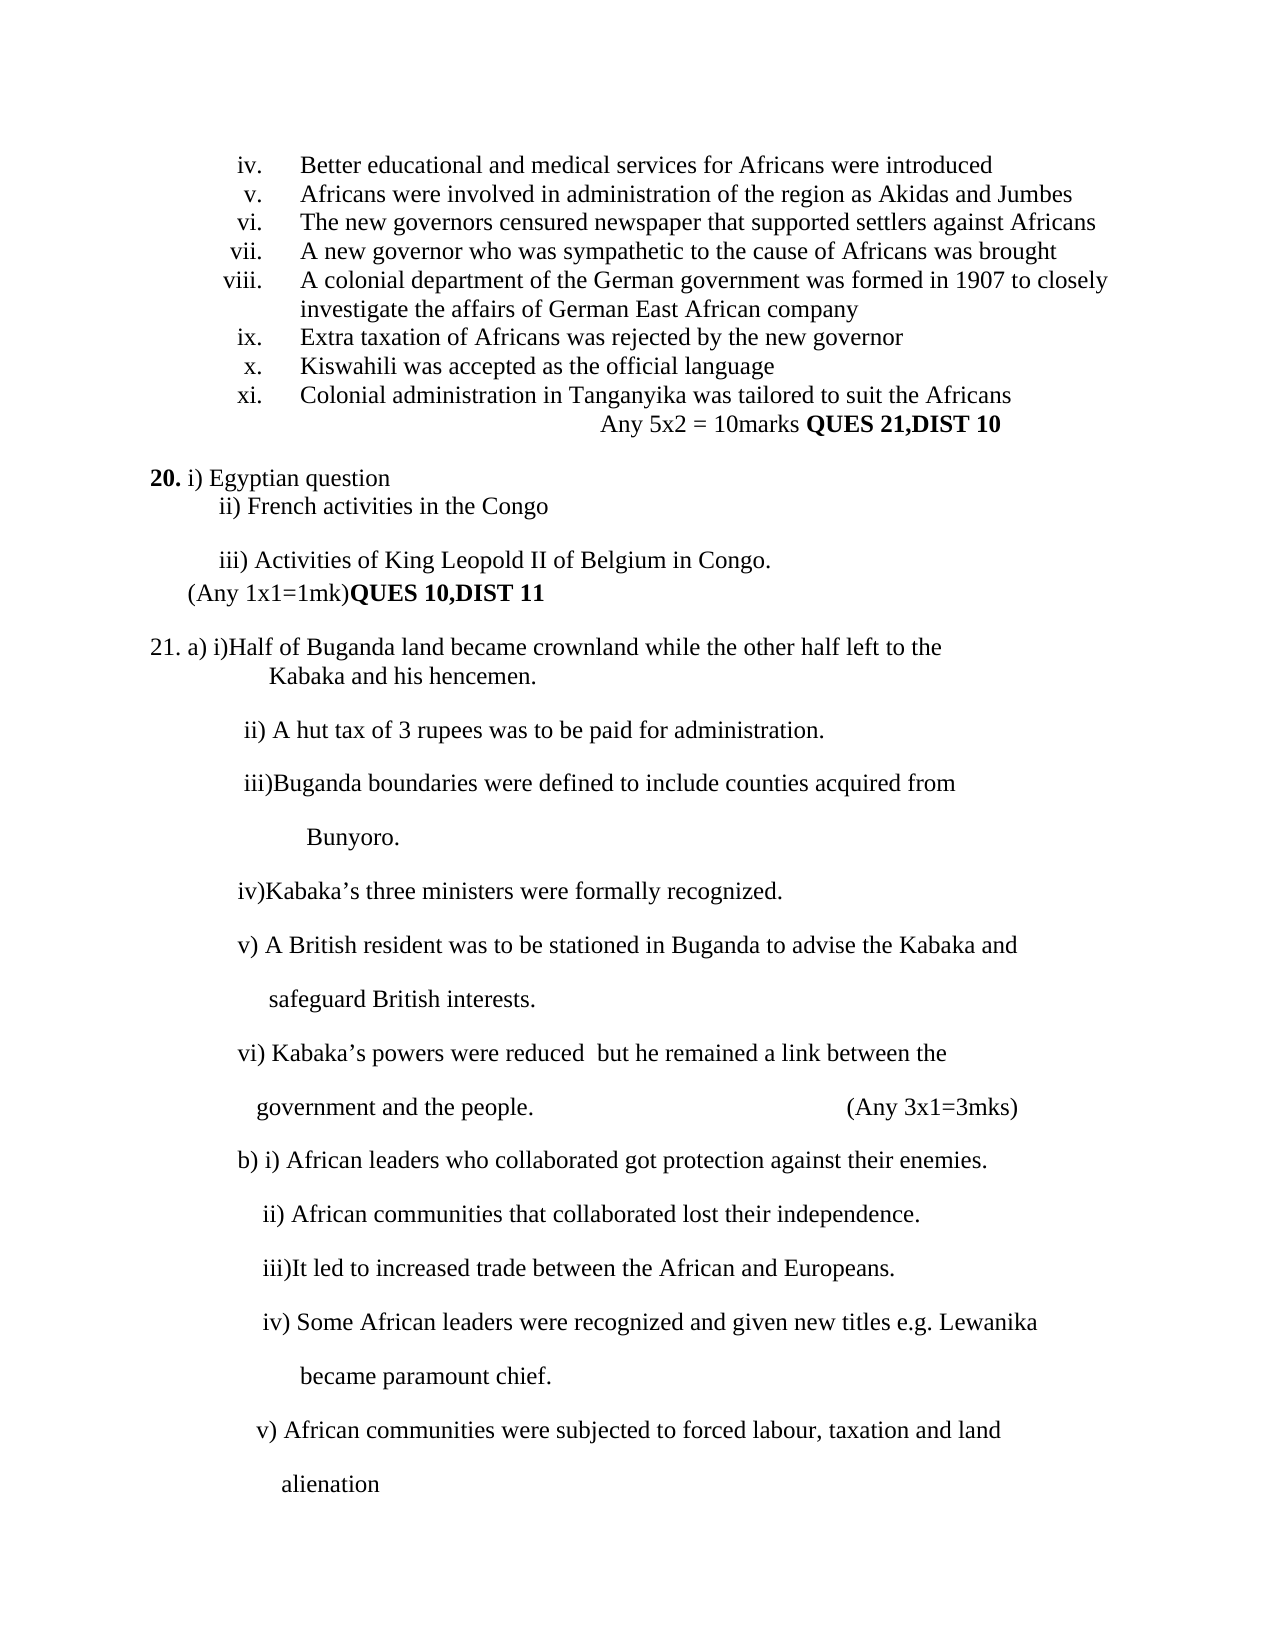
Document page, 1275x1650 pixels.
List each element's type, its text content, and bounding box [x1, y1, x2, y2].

text Any 5x2 = 10marks QUES 21,DIST 10 [262, 409, 1125, 437]
text ii) French activities in the Congo [187, 491, 1125, 520]
text ii) African communities that collaborated lost their independence. [187, 1199, 1125, 1228]
text ii) A hut tax of 3 rupees was to be paid for administration. [187, 715, 1125, 743]
text 20. i) Egyptian question [150, 463, 1125, 491]
list A new governor who was sympathetic to the cause of Africans was brought [262, 236, 1125, 265]
text became paramount chief. [187, 1361, 1125, 1390]
text iii)It led to increased trade between the African and Europeans. [187, 1253, 1125, 1282]
text government and the people. (Any 3x1=3mks) [187, 1092, 1125, 1120]
text iv) Some African leaders were recognized and given new titles e.g. Lewanika [187, 1307, 1125, 1336]
text iii) Activities of King Leopold II of Belgium in Congo. (Any 1x1=1mk)QUES 10,DIST 11 [187, 545, 1125, 607]
list The new governors censured newspaper that supported settlers against Africans [262, 207, 1125, 236]
text iii)Buganda boundaries were defined to include counties acquired from [225, 768, 1125, 797]
list Kiswahili was accepted as the official language [262, 351, 1125, 380]
list Better educational and medical services for Africans were introduced [262, 150, 1125, 179]
list Extra taxation of Africans was rejected by the new governor [262, 322, 1125, 351]
list A colonial department of the German government was formed in 1907 to closely investigate the affairs of German East African company [262, 265, 1125, 322]
text b) i) African leaders who collaborated got protection against their enemies. [187, 1146, 1125, 1174]
text v) A British resident was to be stationed in Buganda to advise the Kabaka and [187, 930, 1125, 959]
list Africans were involved in administration of the region as Akidas and Jumbes [262, 179, 1125, 207]
text v) African communities were subjected to forced labour, taxation and land [187, 1415, 1125, 1443]
text alienation [187, 1469, 1125, 1497]
text safeguard British interests. [187, 984, 1125, 1013]
text vi) Kabaka’s powers were reduced but he remained a link between the [187, 1038, 1125, 1067]
text 21. a) i)Half of Buganda land became crownland while the other half left to the [150, 632, 1125, 661]
list Colonial administration in Tanganyika was tailored to suit the Africans [262, 380, 1125, 409]
text Bunyoro. [225, 822, 1125, 851]
text iv)Kabaka’s three ministers were formally recognized. [187, 876, 1125, 905]
text Kabaka and his hencemen. [225, 661, 1125, 689]
